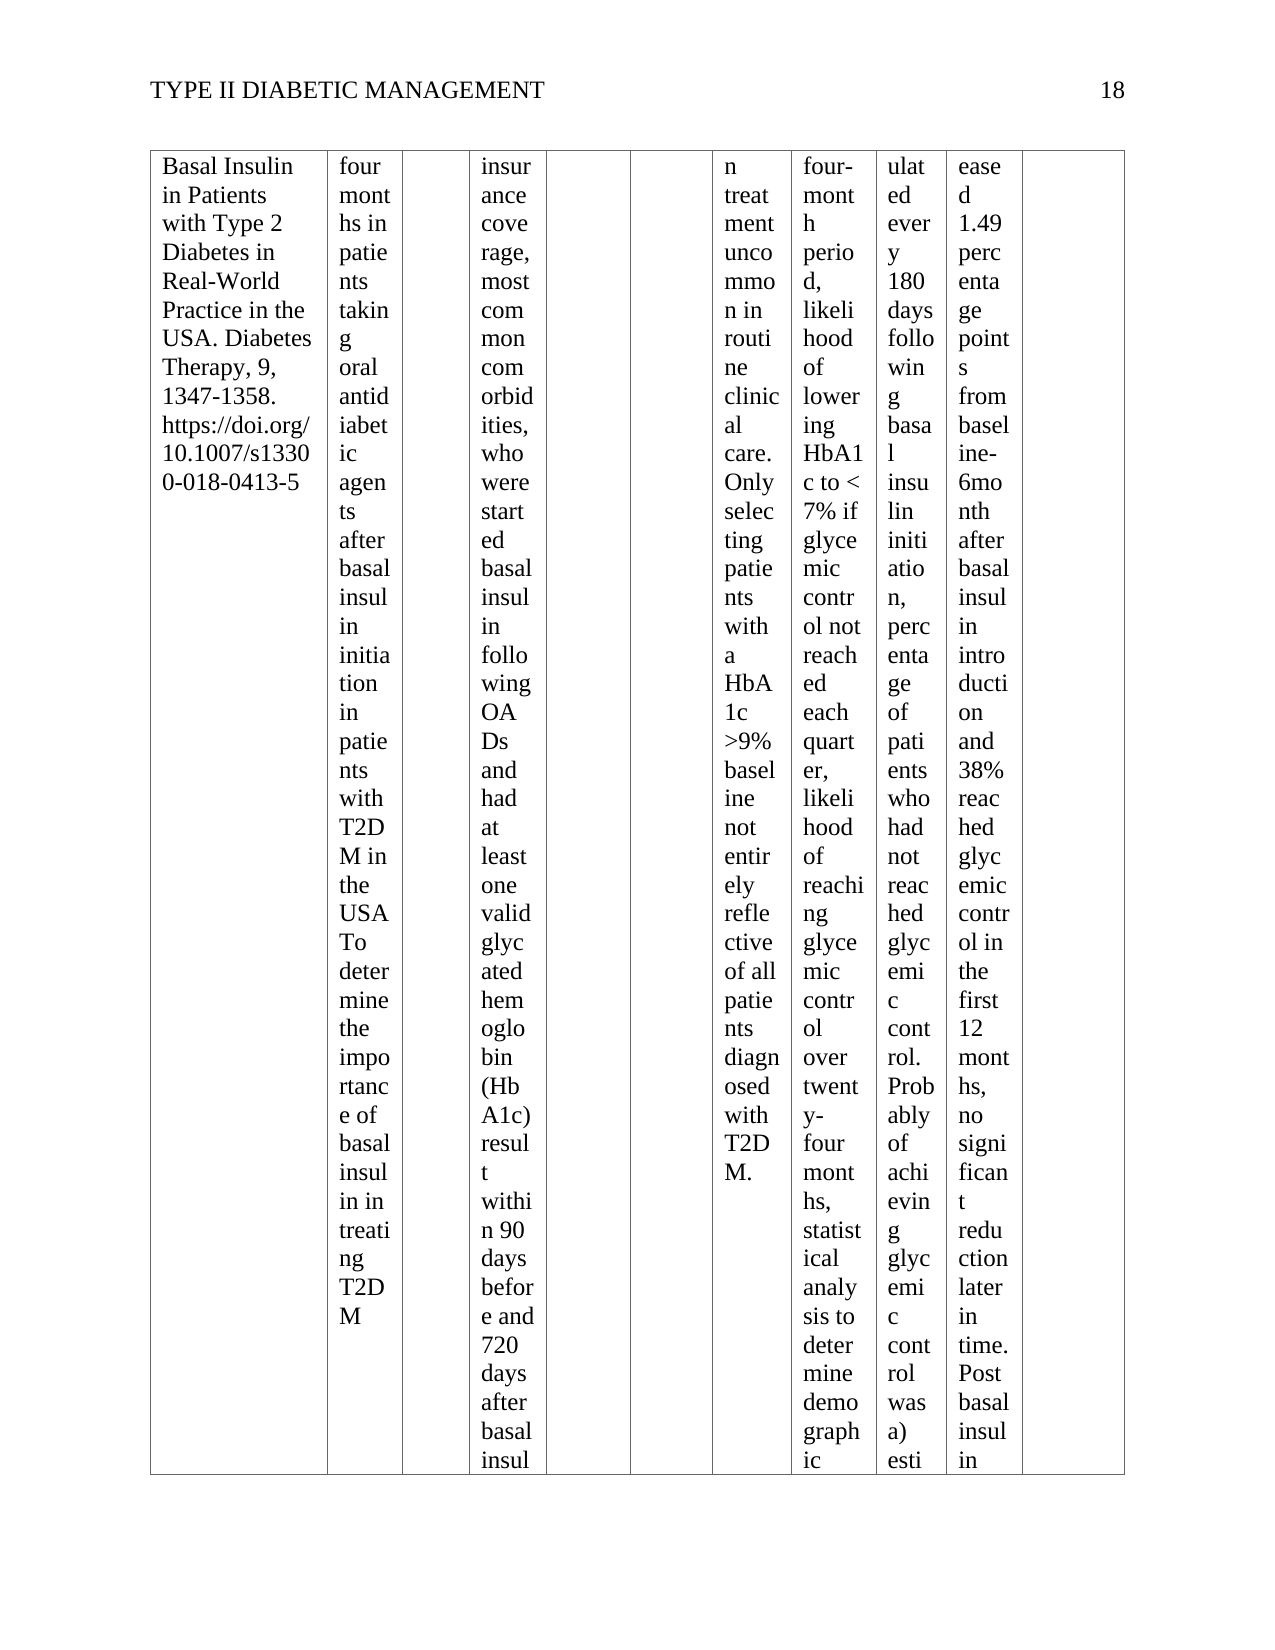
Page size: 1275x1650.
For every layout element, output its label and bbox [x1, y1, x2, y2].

table_cell [631, 151, 712, 1473]
table_cell [403, 151, 469, 1473]
table_cell [470, 151, 546, 1473]
table_cell [792, 151, 876, 1473]
table_cell [151, 151, 327, 1473]
table_cell [877, 151, 946, 1473]
table_cell [328, 151, 402, 1473]
table_cell [547, 151, 630, 1473]
table_cell [713, 151, 791, 1473]
table_cell [1023, 151, 1124, 1473]
table_cell [947, 151, 1022, 1473]
